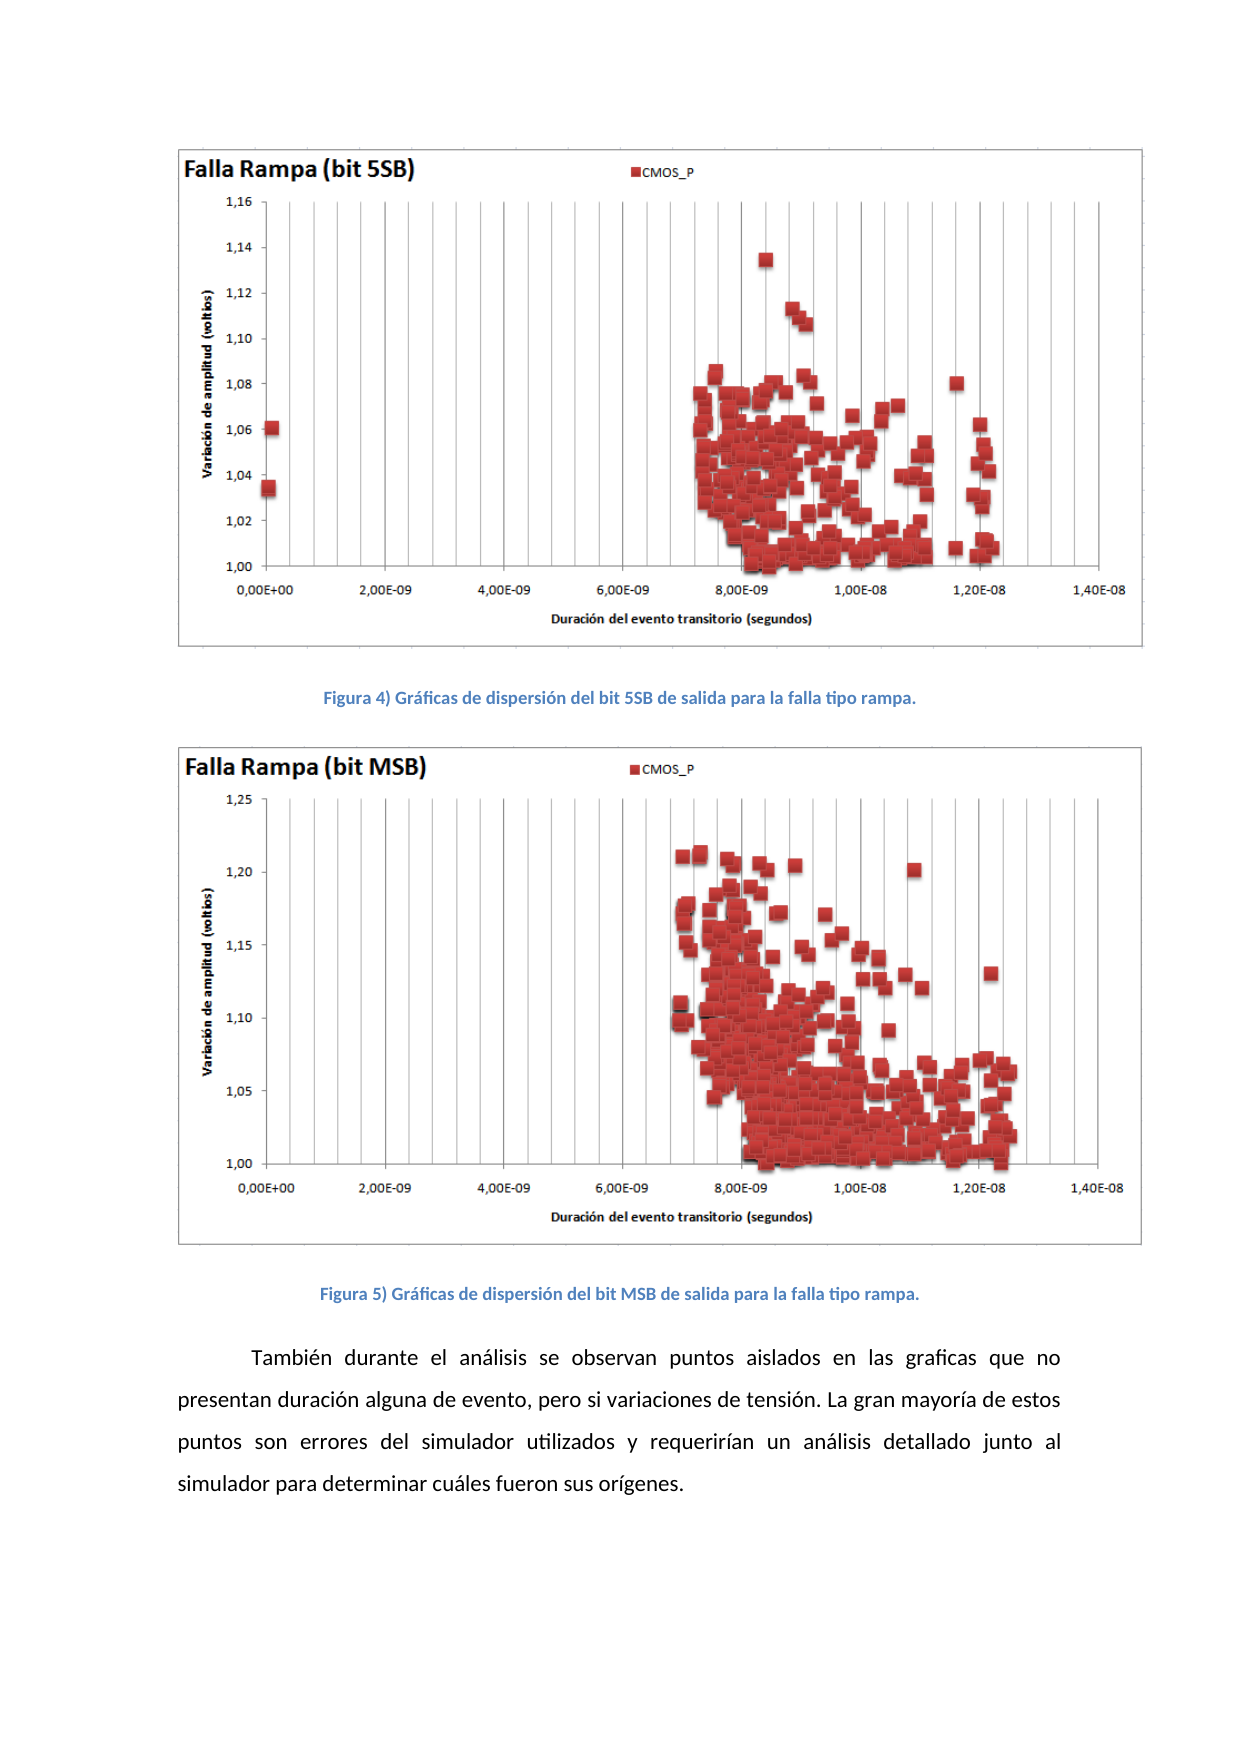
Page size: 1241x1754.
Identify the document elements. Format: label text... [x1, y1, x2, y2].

picture [177, 746, 1143, 1246]
picture [177, 147, 1145, 649]
text También durante el análisis se observan puntos aislados en las graficas que no presentan duración alguna de evento, pero si variaciones de tensión. La gran mayoría de estos puntos son errores del simulador utilizados y requerirían un análisis detallado junto al simulador para determinar cuáles fueron sus orígenes. [177, 1343, 1063, 1497]
